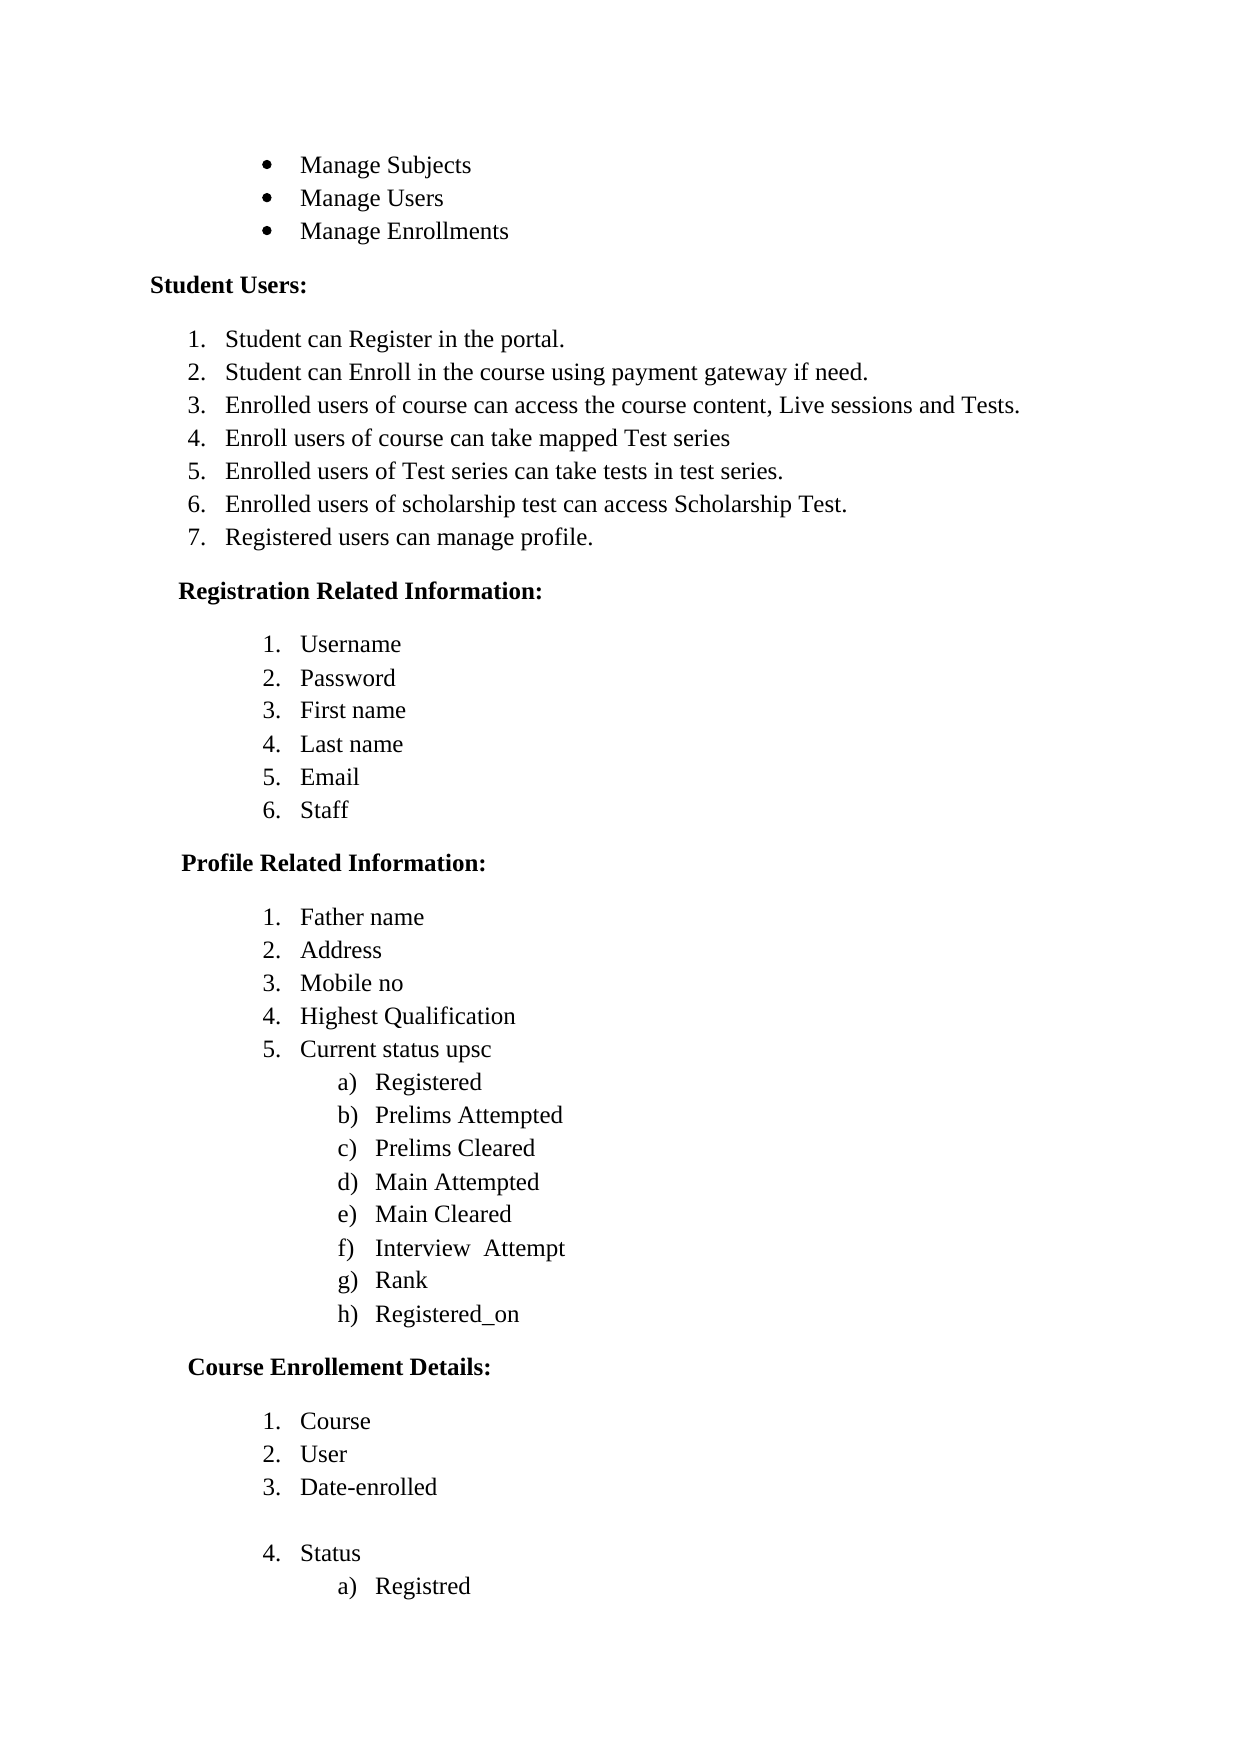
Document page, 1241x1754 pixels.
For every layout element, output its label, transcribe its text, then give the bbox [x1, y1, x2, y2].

list Date-enrolled [262, 1472, 1090, 1501]
text Course Enrollement Details: [37, 1352, 1090, 1381]
list Father name [262, 902, 1090, 931]
list Enrolled users of scholarship test can access Scholarship Test. [187, 489, 1090, 518]
list Course [262, 1406, 1090, 1435]
list Prelims Cleared [337, 1133, 1090, 1162]
list Interview Attempt [337, 1233, 1090, 1261]
list Registered_on [337, 1299, 1090, 1327]
list Student can Register in the portal. [187, 324, 1090, 352]
list User [262, 1439, 1090, 1468]
list Manage Users [262, 183, 1090, 212]
text Student Users: [150, 270, 1090, 299]
list Registred [337, 1571, 1090, 1600]
list Manage Subjects [262, 150, 1090, 179]
text Profile Related Information: [0, 848, 1090, 877]
list Highest Qualification [262, 1001, 1090, 1030]
list Registered users can manage profile. [187, 522, 1090, 551]
list Staff [262, 795, 1090, 823]
list Student can Enroll in the course using payment gateway if need. [187, 357, 1090, 386]
list Main Attempted [337, 1167, 1090, 1195]
text Registration Related Information: [141, 576, 1090, 604]
list Address [262, 935, 1090, 964]
list Registered [337, 1067, 1090, 1096]
list Password [262, 663, 1090, 691]
list Main Cleared [337, 1199, 1090, 1228]
list Manage Enrollments [262, 216, 1090, 245]
list Enrolled users of Test series can take tests in test series. [187, 456, 1090, 484]
list Last name [262, 729, 1090, 757]
list Enroll users of course can take mapped Test series [187, 423, 1090, 452]
list Email [262, 762, 1090, 790]
list First name [262, 696, 1090, 724]
list Mobile no [262, 968, 1090, 997]
list Current status upsc [262, 1034, 1090, 1063]
list Rank [337, 1266, 1090, 1294]
list Username [262, 629, 1090, 658]
list Prelims Attempted [337, 1101, 1090, 1129]
list Enrolled users of course can access the course content, Live sessions and Tests. [187, 390, 1090, 418]
list Status [262, 1538, 1090, 1567]
